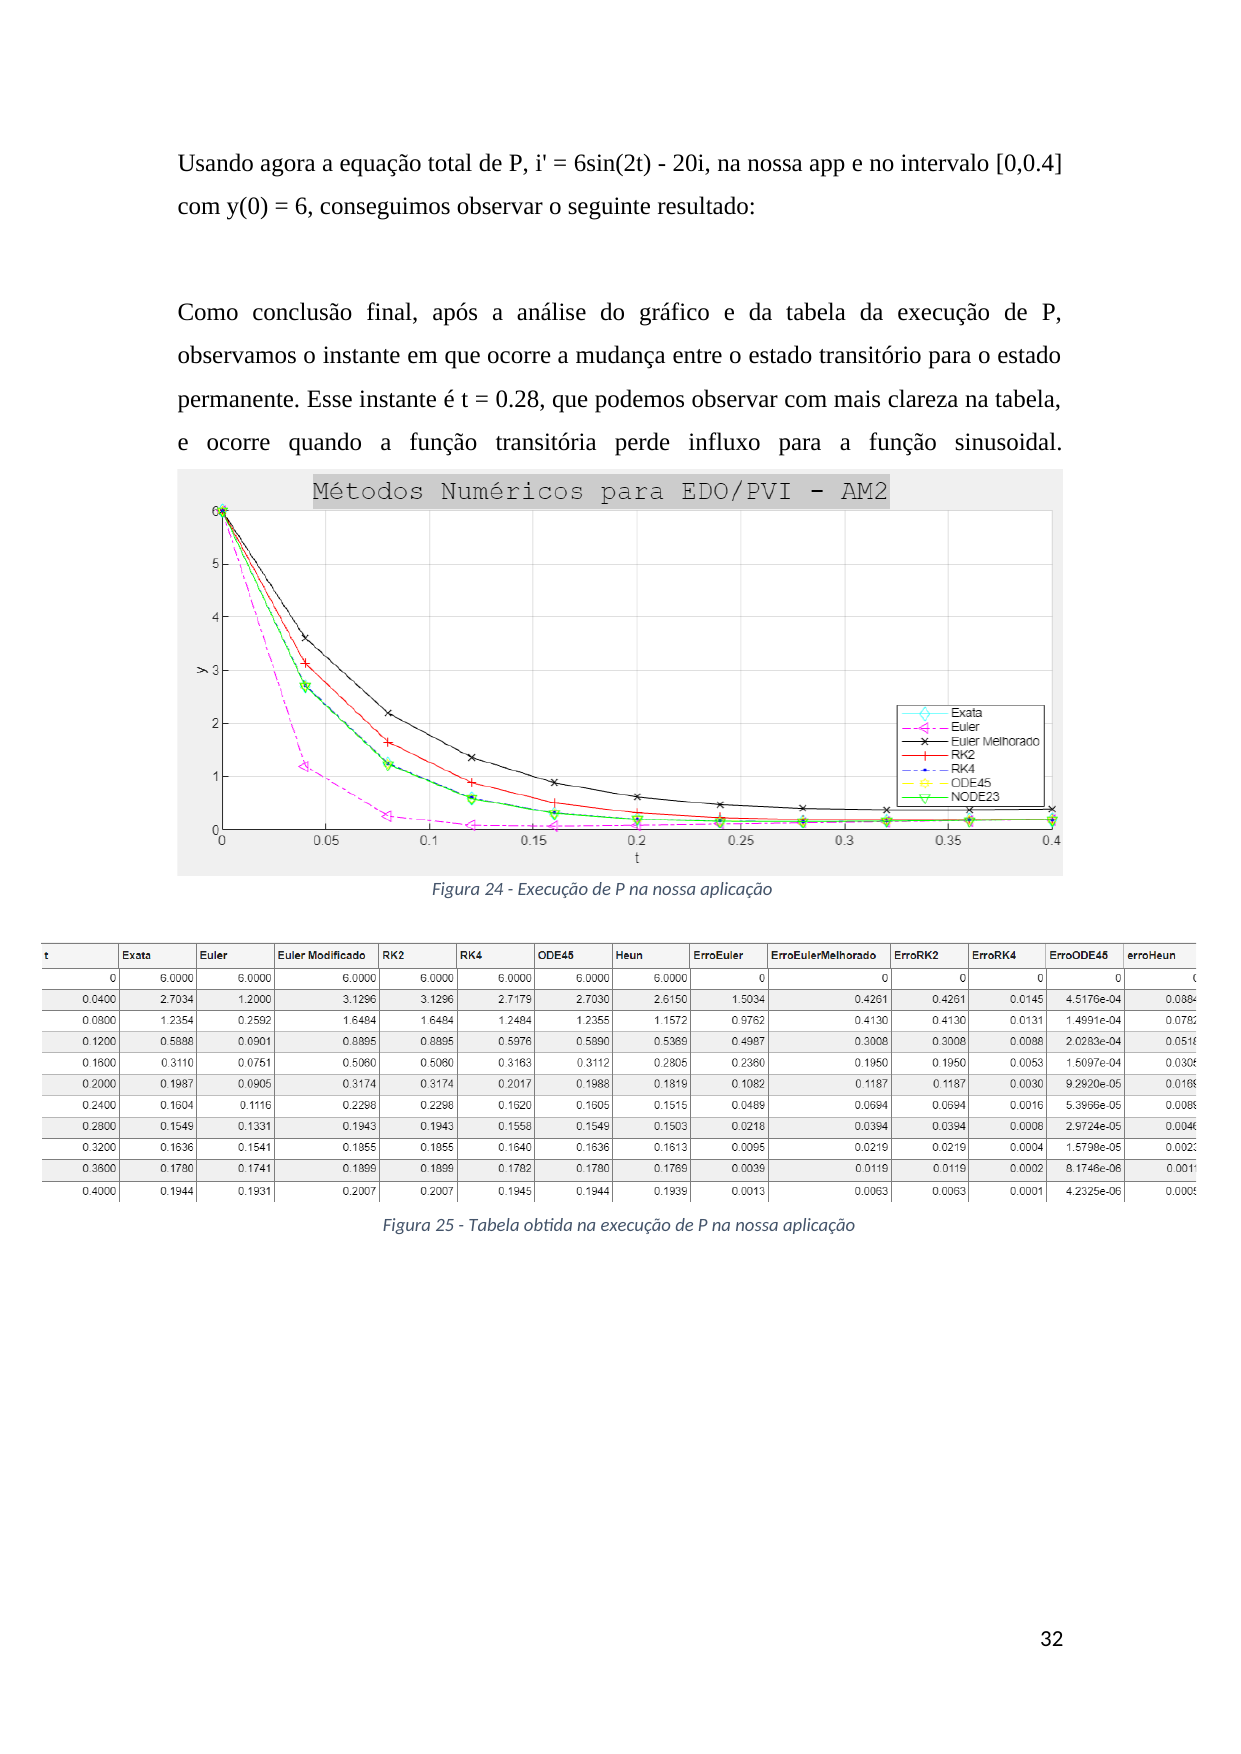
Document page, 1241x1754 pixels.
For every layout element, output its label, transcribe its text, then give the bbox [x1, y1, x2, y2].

picture [177, 469, 1063, 876]
text Usando agora a equação total de P, i' = 6sin(2t) - 20i, na nossa app e no intervalo [0,0.4] com y(0) = 6, conseguimos observar o seguinte resultado: [177, 148, 1063, 219]
text Como conclusão final, após a análise do gráfico e da tabela da execução de P, observamos o instante em que ocorre a mudança entre o estado transitório para o estado permanente. Esse instante é t = 0.28, que podemos observar com mais clareza na tabela, e ocorre quando a função transitória perde influxo para a função sinusoidal. [177, 297, 1063, 469]
picture [40, 942, 1196, 1202]
